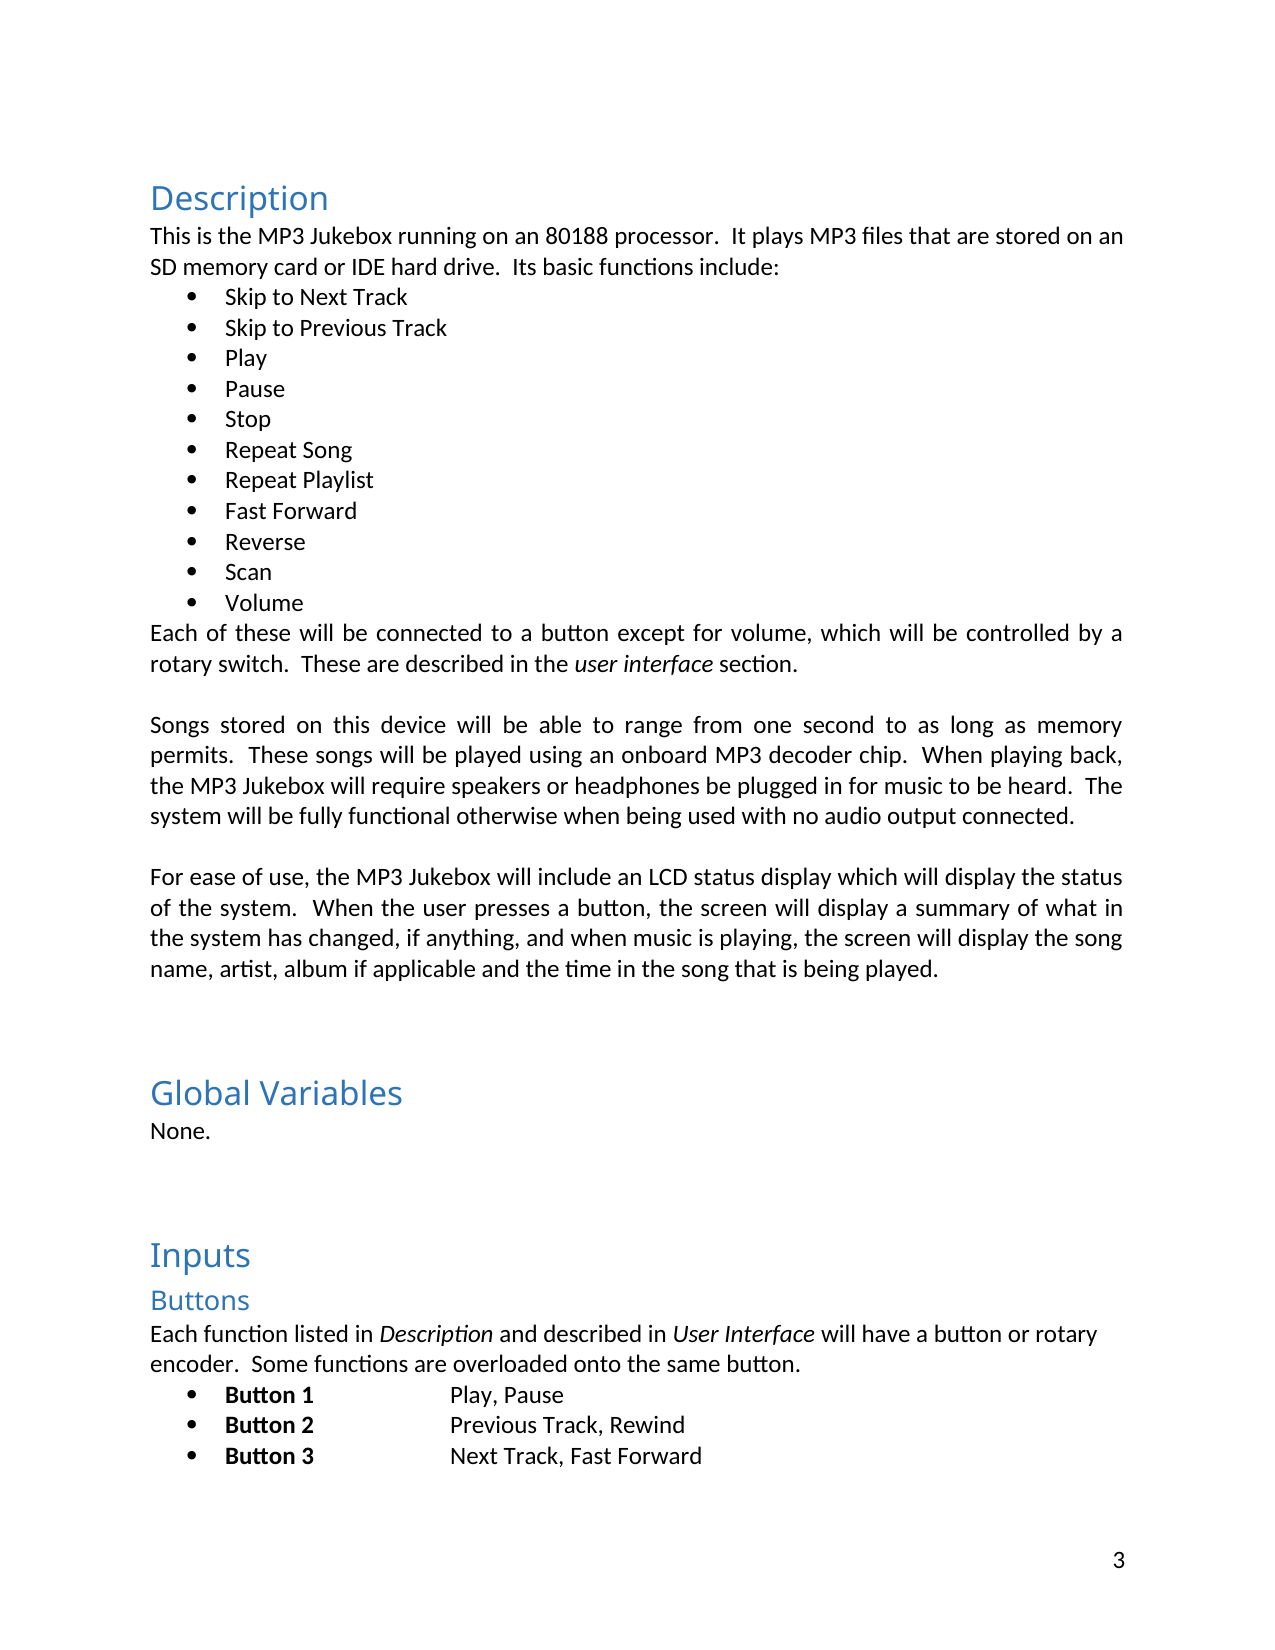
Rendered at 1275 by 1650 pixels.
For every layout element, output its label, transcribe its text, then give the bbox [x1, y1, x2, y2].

list Button 3 Next Track, Fast Forward [187, 1440, 1125, 1471]
subtitle Description [150, 175, 1125, 220]
text For ease of use, the MP3 Jukebox will include an LCD status display which will display the status of the system. When the user presses a button, the screen will display a summary of what in the system has changed, if anything, and when music is playing, the screen will display the song name, artist, album if applicable and the time in the song that is being played. [150, 861, 1125, 983]
subtitle Inputs [150, 1231, 1125, 1277]
list Skip to Previous Track [187, 312, 1125, 342]
text Songs stored on this device will be able to range from one second to as long as memory permits. These songs will be played using an onboard MP3 decoder chip. When playing back, the MP3 Jukebox will require speakers or headphones be plugged in for music to be heard. The system will be fully functional otherwise when being used with no audio output connected. [150, 709, 1125, 831]
list Reverse [187, 526, 1125, 556]
list Volume [187, 587, 1125, 617]
list Pause [187, 373, 1125, 403]
list Repeat Song [187, 434, 1125, 464]
list Button 2 Previous Track, Rewind [187, 1409, 1125, 1440]
text Each of these will be connected to a button except for volume, which will be controlled by a rotary switch. These are described in the user interface section. [150, 617, 1125, 678]
text This is the MP3 Jukebox running on an 80188 processor. It plays MP3 files that are stored on an SD memory card or IDE hard drive. Its basic functions include: [150, 220, 1125, 281]
list Skip to Next Track [187, 281, 1125, 312]
list Stop [187, 403, 1125, 434]
text None. [150, 1115, 1125, 1145]
list Fast Forward [187, 495, 1125, 526]
subtitle Buttons [150, 1281, 1125, 1318]
list Repeat Playlist [187, 464, 1125, 495]
list Scan [187, 556, 1125, 587]
list Button 1 Play, Pause [187, 1379, 1125, 1409]
text Each function listed in Description and described in User Interface will have a button or rotary encoder. Some functions are overloaded onto the same button. [150, 1318, 1125, 1379]
subtitle Global Variables [150, 1069, 1125, 1115]
list Play [187, 342, 1125, 373]
